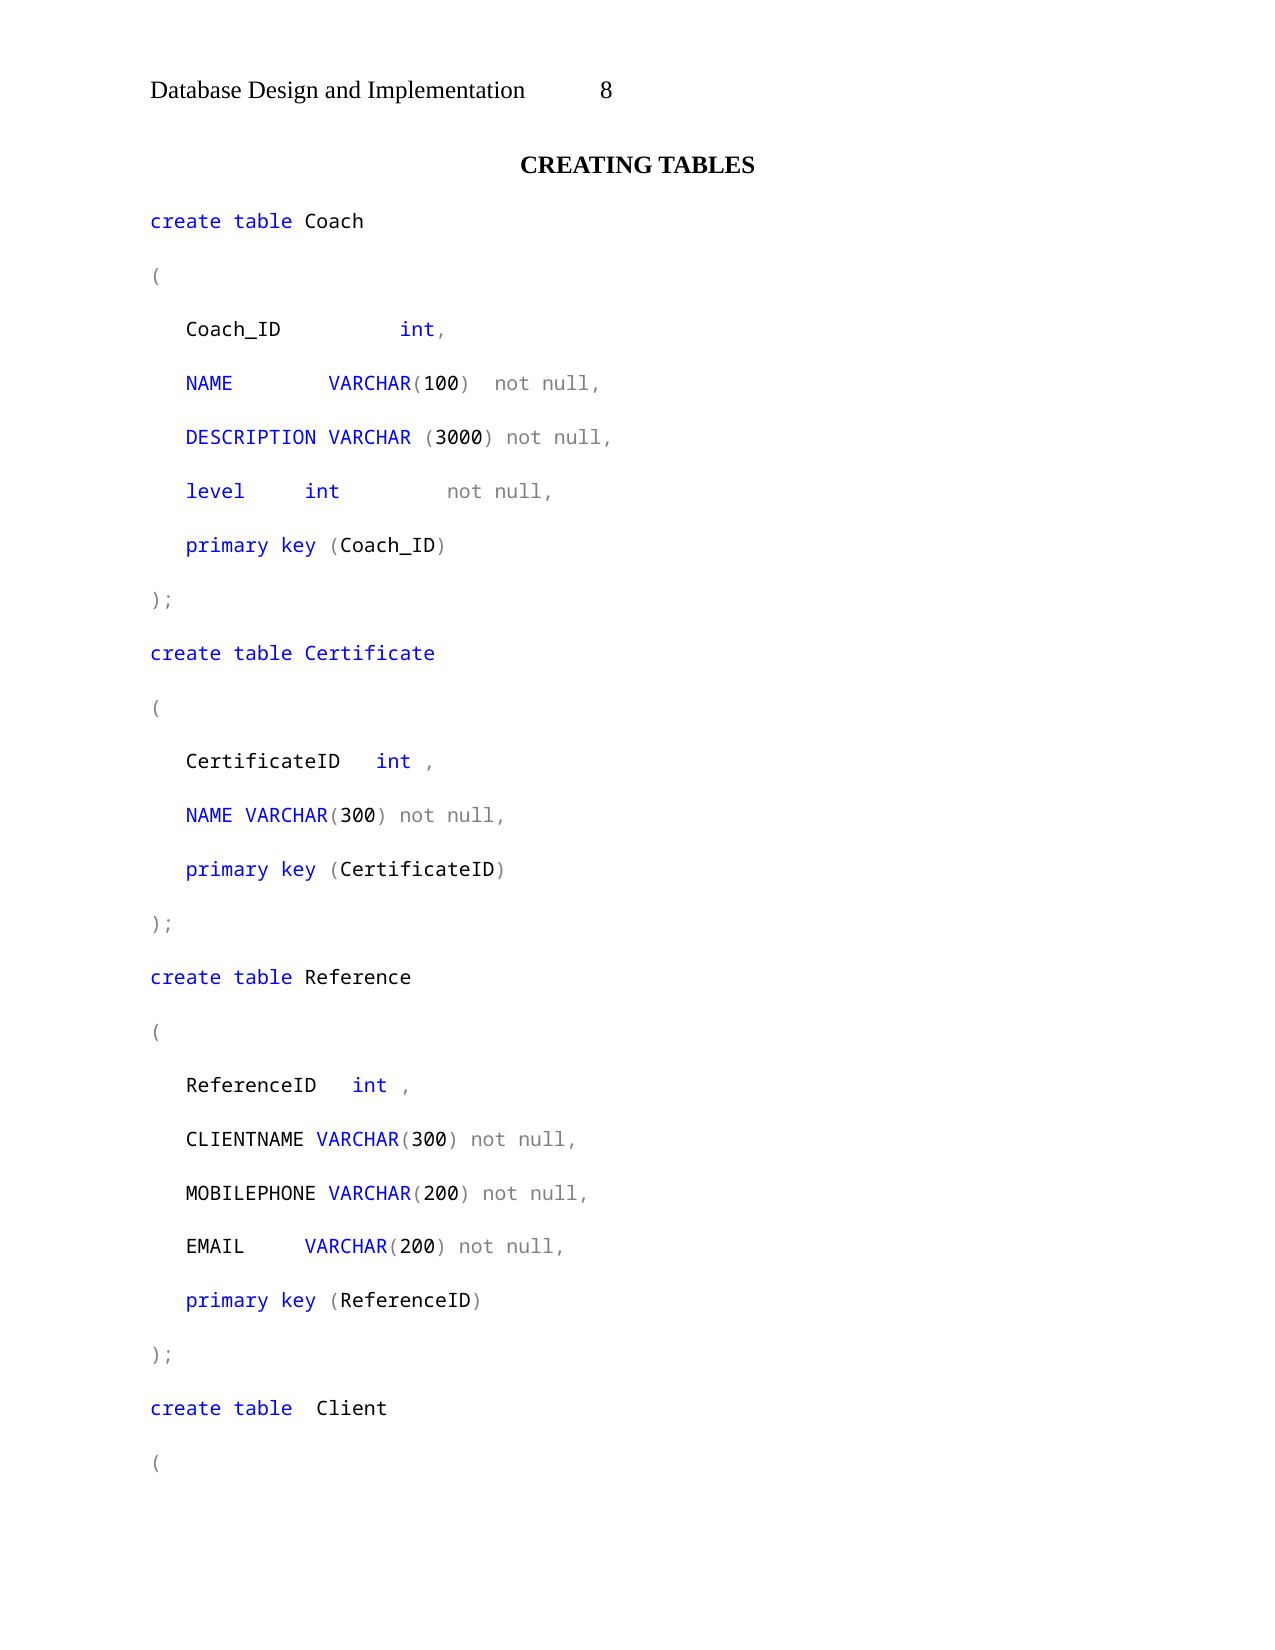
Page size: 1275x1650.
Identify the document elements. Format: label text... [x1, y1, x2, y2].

text ); [150, 585, 1125, 612]
text CLIENTNAME VARCHAR(300) not null, [150, 1125, 1125, 1152]
text create table Coach [150, 207, 1125, 234]
text Coach_ID int, [150, 315, 1125, 342]
text ( [150, 693, 1125, 720]
text EMAIL VARCHAR(200) not null, [150, 1233, 1125, 1260]
text create table Client [150, 1394, 1125, 1422]
text ( [150, 1448, 1125, 1476]
subtitle CREATING TABLES [150, 150, 1125, 179]
text ReferenceID int , [150, 1071, 1125, 1098]
text ); [150, 909, 1125, 936]
text CertificateID int , [150, 747, 1125, 774]
text create table Certificate [150, 639, 1125, 666]
text primary key (Coach_ID) [150, 531, 1125, 558]
text primary key (CertificateID) [150, 855, 1125, 882]
text level int not null, [150, 477, 1125, 504]
text primary key (ReferenceID) [150, 1287, 1125, 1314]
text create table Reference [150, 963, 1125, 990]
text MOBILEPHONE VARCHAR(200) not null, [150, 1179, 1125, 1206]
text NAME VARCHAR(300) not null, [150, 801, 1125, 828]
text DESCRIPTION VARCHAR (3000) not null, [150, 423, 1125, 450]
text ( [150, 261, 1125, 288]
text ); [150, 1341, 1125, 1368]
text NAME VARCHAR(100) not null, [150, 369, 1125, 396]
text ( [150, 1017, 1125, 1044]
